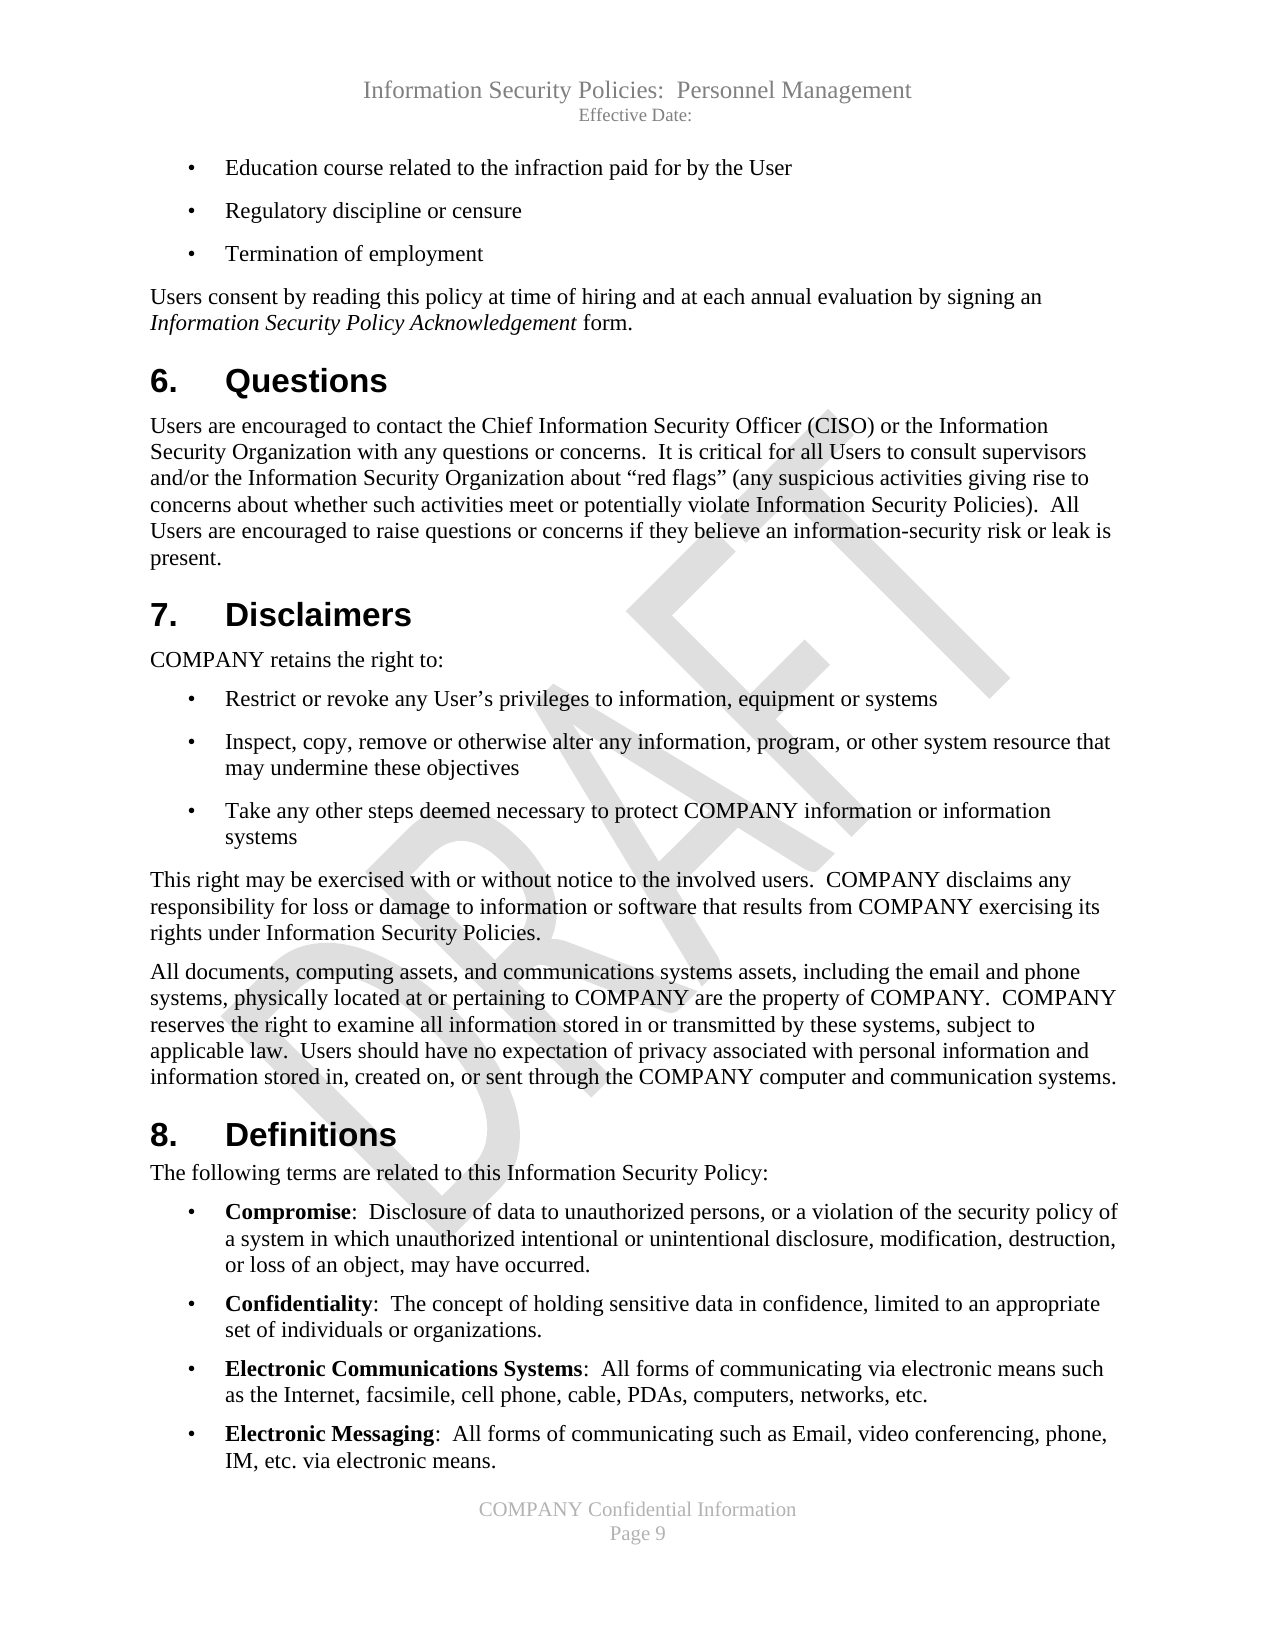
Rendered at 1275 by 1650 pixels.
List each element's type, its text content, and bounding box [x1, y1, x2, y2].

list Regulatory discipline or censure [187, 197, 1125, 223]
list Inspect, copy, remove or otherwise alter any information, program, or other system resource that may undermine these objectives [187, 728, 1125, 780]
list Restrict or revoke any User’s privileges to information, equipment or systems [187, 685, 1125, 711]
list Compromise: Disclosure of data to unauthorized persons, or a violation of the security policy of a system in which unauthorized intentional or unintentional disclosure, modification, destruction, or loss of an object, may have occurred. [187, 1198, 1125, 1277]
list Electronic Messaging: All forms of communicating such as Email, video conferencing, phone, IM, etc. via electronic means. [187, 1420, 1125, 1473]
text Users consent by reading this policy at time of hiring and at each annual evaluation by signing an Information Security Policy Acknowledgement form. [150, 283, 1125, 336]
list All documents, computing assets, and communications systems assets, including the email and phone systems, physically located at or pertaining to COMPANY are the property of COMPANY. COMPANY reserves the right to examine all information stored in or transmitted by these systems, subject to applicable law. Users should have no expectation of privacy associated with personal information and information stored in, created on, or sent through the COMPANY computer and communication systems. [150, 958, 1125, 1090]
list This right may be exercised with or without notice to the involved users. COMPANY disclaims any responsibility for loss or damage to information or software that results from COMPANY exercising its rights under Information Security Policies. [150, 866, 1125, 946]
subtitle Questions [150, 361, 1125, 399]
list Take any other steps deemed necessary to protect COMPANY information or information systems [187, 797, 1125, 850]
list Education course related to the infraction paid for by the User [187, 154, 1125, 180]
list Termination of employment [187, 240, 1125, 266]
list Confidentiality: The concept of holding sensitive data in confidence, limited to an appropriate set of individuals or organizations. [187, 1290, 1125, 1343]
subtitle Disclaimers [150, 595, 1125, 633]
subtitle Definitions [150, 1115, 1125, 1153]
list Users are encouraged to contact the Chief Information Security Officer (CISO) or the Information Security Organization with any questions or concerns. It is critical for all Users to consult supervisors and/or the Information Security Organization about “red flags” (any suspicious activities giving rise to concerns about whether such activities meet or potentially violate Information Security Policies). All Users are encouraged to raise questions or concerns if they believe an information-security risk or leak is present. [150, 412, 1125, 570]
list Electronic Communications Systems: All forms of communicating via electronic means such as the Internet, facsimile, cell phone, cable, PDAs, computers, networks, etc. [187, 1355, 1125, 1408]
text The following terms are related to this Information Security Policy: [150, 1159, 1125, 1186]
list COMPANY retains the right to: [150, 646, 1125, 672]
